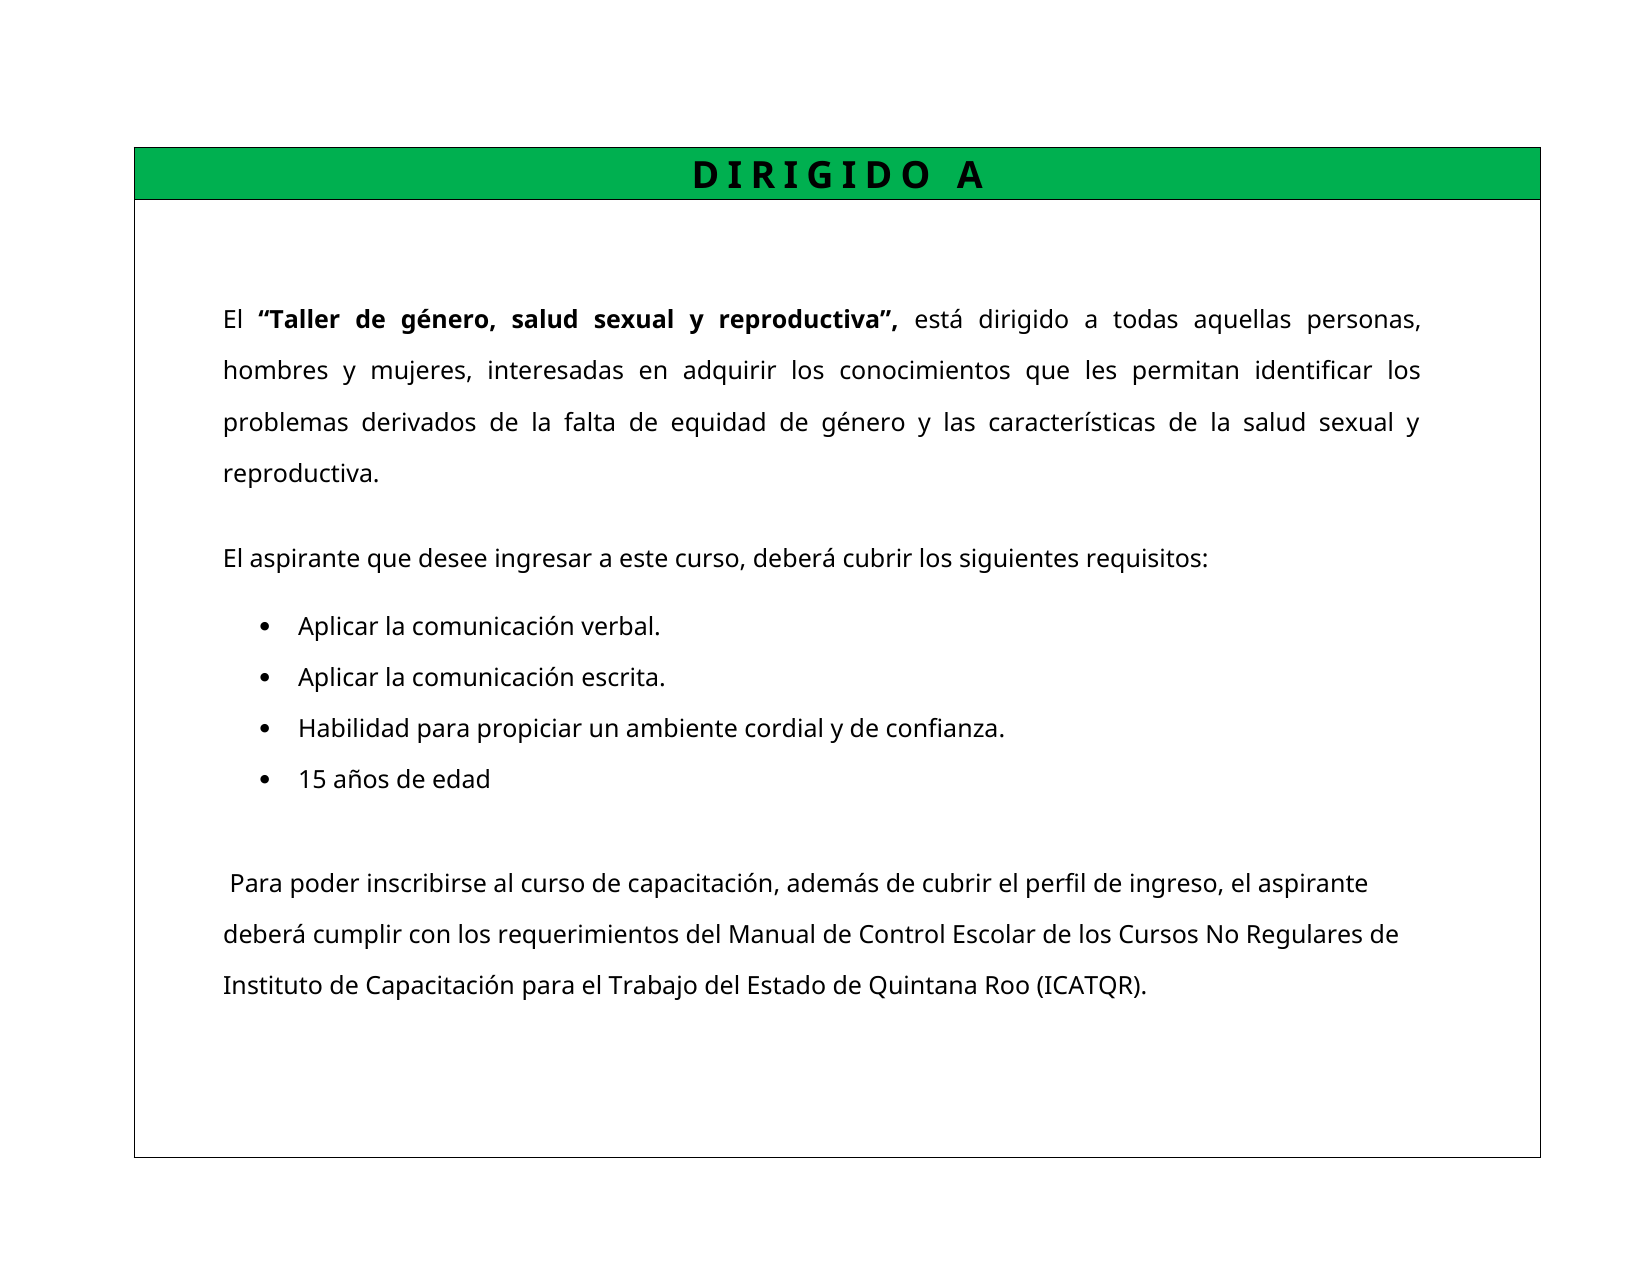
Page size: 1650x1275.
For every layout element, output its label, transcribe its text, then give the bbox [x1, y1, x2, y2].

table_header DIRIGIDO A [135, 148, 1540, 199]
table_cell El “Taller de género, salud sexual y reproductiva”, está dirigido a todas aquellas personas, hombres y mujeres, interesadas en adquirir los conocimientos que les permitan identificar los problemas derivados de la falta de equidad de género y las características de la salud sexual y reproductiva. El aspirante que desee ingresar a este curso, deberá cubrir los siguientes requisitos: Aplicar la comunicación verbal. Aplicar la comunicación escrita. Habilidad para propiciar un ambiente cordial y de confianza. 15 años de edad Para poder inscribirse al curso de capacitación, además de cubrir el perfil de ingreso, el aspirante deberá cumplir con los requerimientos del Manual de Control Escolar de los Cursos No Regulares de Instituto de Capacitación para el Trabajo del Estado de Quintana Roo (ICATQR). [135, 200, 1540, 1157]
